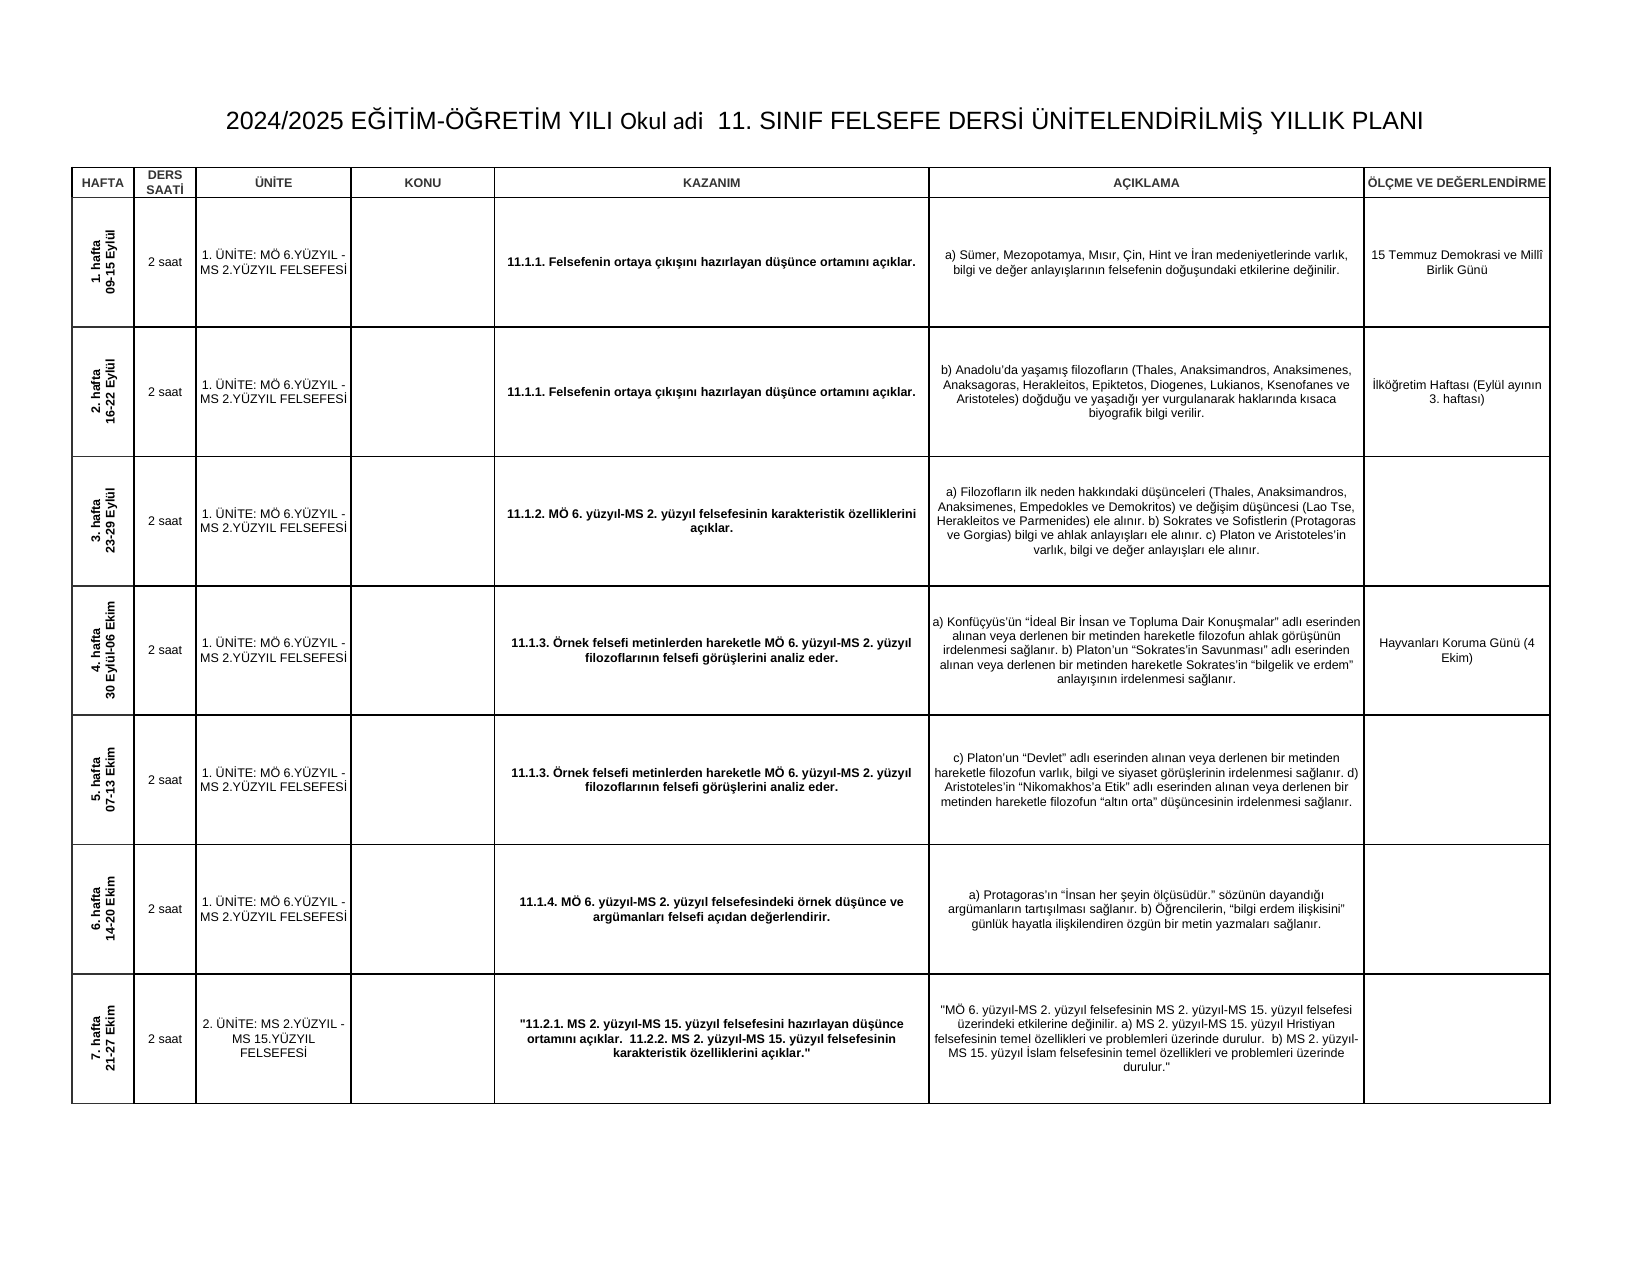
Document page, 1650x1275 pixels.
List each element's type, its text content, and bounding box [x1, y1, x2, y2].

table_cell [352, 845, 494, 973]
table_cell [1365, 716, 1549, 844]
table_cell 1. ÜNİTE: MÖ 6.YÜZYIL - MS 2.YÜZYIL FELSEFESİ [197, 587, 350, 714]
table_cell 11.1.4. MÖ 6. yüzyıl-MS 2. yüzyıl felsefesindeki örnek düşünce ve argümanları felsefi açıdan değerlendirir. [495, 845, 928, 973]
table_cell 2 saat [135, 328, 195, 456]
table_cell 1. ÜNİTE: MÖ 6.YÜZYIL - MS 2.YÜZYIL FELSEFESİ [197, 716, 350, 844]
table_cell 7. hafta 21-27 Ekim [73, 975, 133, 1102]
table_cell a) Sümer, Mezopotamya, Mısır, Çin, Hint ve İran medeniyetlerinde varlık, bilgi ve değer anlayışlarının felsefenin doğuşundaki etkilerine değinilir. [930, 198, 1363, 326]
table_cell a) Protagoras’ın “İnsan her şeyin ölçüsüdür.” sözünün dayandığı argümanların tartışılması sağlanır. b) Öğrencilerin, “bilgi erdem ilişkisini” günlük hayatla ilişkilendiren özgün bir metin yazmaları sağlanır. [930, 845, 1363, 973]
table_cell [1365, 457, 1549, 585]
table_cell 1. ÜNİTE: MÖ 6.YÜZYIL - MS 2.YÜZYIL FELSEFESİ [197, 198, 350, 326]
table_header ÜNİTE [197, 168, 350, 197]
table_cell 1. ÜNİTE: MÖ 6.YÜZYIL - MS 2.YÜZYIL FELSEFESİ [197, 328, 350, 456]
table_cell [197, 975, 350, 1102]
table_cell 11.1.3. Örnek felsefi metinlerden hareketle MÖ 6. yüzyıl-MS 2. yüzyıl filozoflarının felsefi görüşlerini analiz eder. [495, 716, 928, 844]
table_header HAFTA [73, 168, 133, 197]
table_cell [1365, 845, 1549, 973]
table_cell b) Anadolu’da yaşamış filozofların (Thales, Anaksimandros, Anaksimenes, Anaksagoras, Herakleitos, Epiktetos, Diogenes, Lukianos, Ksenofanes ve Aristoteles) doğduğu ve yaşadığı yer vurgulanarak haklarında kısaca biyografik bilgi verilir. [930, 328, 1363, 456]
table_cell 3. hafta 23-29 Eylül [73, 457, 133, 585]
table_header KAZANIM [495, 168, 928, 197]
table_cell "11.2.1. MS 2. yüzyıl-MS 15. yüzyıl felsefesini hazırlayan düşünce ortamını açıklar. 11.2.2. MS 2. yüzyıl-MS 15. yüzyıl felsefesinin karakteristik özelliklerini açıklar." [495, 975, 928, 1102]
table_cell "MÖ 6. yüzyıl-MS 2. yüzyıl felsefesinin MS 2. yüzyıl-MS 15. yüzyıl felsefesi üzerindeki etkilerine değinilir. a) MS 2. yüzyıl-MS 15. yüzyıl Hristiyan felsefesinin temel özellikleri ve problemleri üzerinde durulur. b) MS 2. yüzyıl-MS 15. yüzyıl İslam felsefesinin temel özellikleri ve problemleri üzerinde durulur." [930, 975, 1363, 1102]
table_cell 1. ÜNİTE: MÖ 6.YÜZYIL - MS 2.YÜZYIL FELSEFESİ [197, 845, 350, 973]
table_cell 11.1.2. MÖ 6. yüzyıl-MS 2. yüzyıl felsefesinin karakteristik özelliklerini açıklar. [495, 457, 928, 585]
table_cell 15 Temmuz Demokrasi ve Millî Birlik Günü [1365, 198, 1549, 326]
table_cell 2 saat [135, 845, 195, 973]
table_header AÇIKLAMA [930, 168, 1363, 197]
table_cell İlköğretim Haftası (Eylül ayının 3. haftası) [1365, 328, 1549, 456]
table_cell a) Konfüçyüs’ün “İdeal Bir İnsan ve Topluma Dair Konuşmalar” adlı eserinden alınan veya derlenen bir metinden hareketle filozofun ahlak görüşünün irdelenmesi sağlanır. b) Platon’un “Sokrates’in Savunması” adlı eserinden alınan veya derlenen bir metinden hareketle Sokrates’in “bilgelik ve erdem” anlayışının irdelenmesi sağlanır. [930, 587, 1363, 714]
table_cell 1. ÜNİTE: MÖ 6.YÜZYIL - MS 2.YÜZYIL FELSEFESİ [197, 457, 350, 585]
table_header DERS SAATİ [135, 168, 195, 197]
table_cell 2 saat [135, 716, 195, 844]
table_cell Hayvanları Koruma Günü (4 Ekim) [1365, 587, 1549, 714]
table_cell [352, 457, 494, 585]
table_cell [1365, 975, 1549, 1102]
table_cell 6. hafta 14-20 Ekim [73, 845, 133, 973]
table_cell [352, 587, 494, 714]
table_header KONU [352, 168, 494, 197]
table_cell 11.1.1. Felsefenin ortaya çıkışını hazırlayan düşünce ortamını açıklar. [495, 328, 928, 456]
table_cell c) Platon’un “Devlet” adlı eserinden alınan veya derlenen bir metinden hareketle filozofun varlık, bilgi ve siyaset görüşlerinin irdelenmesi sağlanır. d) Aristoteles’in “Nikomakhos’a Etik” adlı eserinden alınan veya derlenen bir metinden hareketle filozofun “altın orta” düşüncesinin irdelenmesi sağlanır. [930, 716, 1363, 844]
table_cell [352, 328, 494, 456]
table_cell 1. hafta 09-15 Eylül [73, 198, 133, 326]
table_cell [352, 716, 494, 844]
table_cell 2 saat [135, 587, 195, 714]
table_cell [352, 975, 494, 1102]
table_cell a) Filozofların ilk neden hakkındaki düşünceleri (Thales, Anaksimandros, Anaksimenes, Empedokles ve Demokritos) ve değişim düşüncesi (Lao Tse, Herakleitos ve Parmenides) ele alınır. b) Sokrates ve Sofistlerin (Protagoras ve Gorgias) bilgi ve ahlak anlayışları ele alınır. c) Platon ve Aristoteles’in varlık, bilgi ve değer anlayışları ele alınır. [930, 457, 1363, 585]
table_cell 11.1.1. Felsefenin ortaya çıkışını hazırlayan düşünce ortamını açıklar. [495, 198, 928, 326]
table_cell 2 saat [135, 975, 195, 1102]
table_cell 4. hafta 30 Eylül-06 Ekim [73, 587, 133, 714]
table_cell 11.1.3. Örnek felsefi metinlerden hareketle MÖ 6. yüzyıl-MS 2. yüzyıl filozoflarının felsefi görüşlerini analiz eder. [495, 587, 928, 714]
table_header ÖLÇME VE DEĞERLENDİRME [1365, 168, 1549, 197]
table_cell 2. hafta 16-22 Eylül [73, 328, 133, 456]
table_cell [352, 198, 494, 326]
table_cell 2 saat [135, 198, 195, 326]
table_cell 2 saat [135, 457, 195, 585]
table_cell 5. hafta 07-13 Ekim [73, 716, 133, 844]
text 2024/2025 EĞİTİM-ÖĞRETİM YILI 11. SINIF FELSEFE DERSİ ÜNİTELENDİRİLMİŞ YILLIK PLANI [75, 106, 1575, 136]
